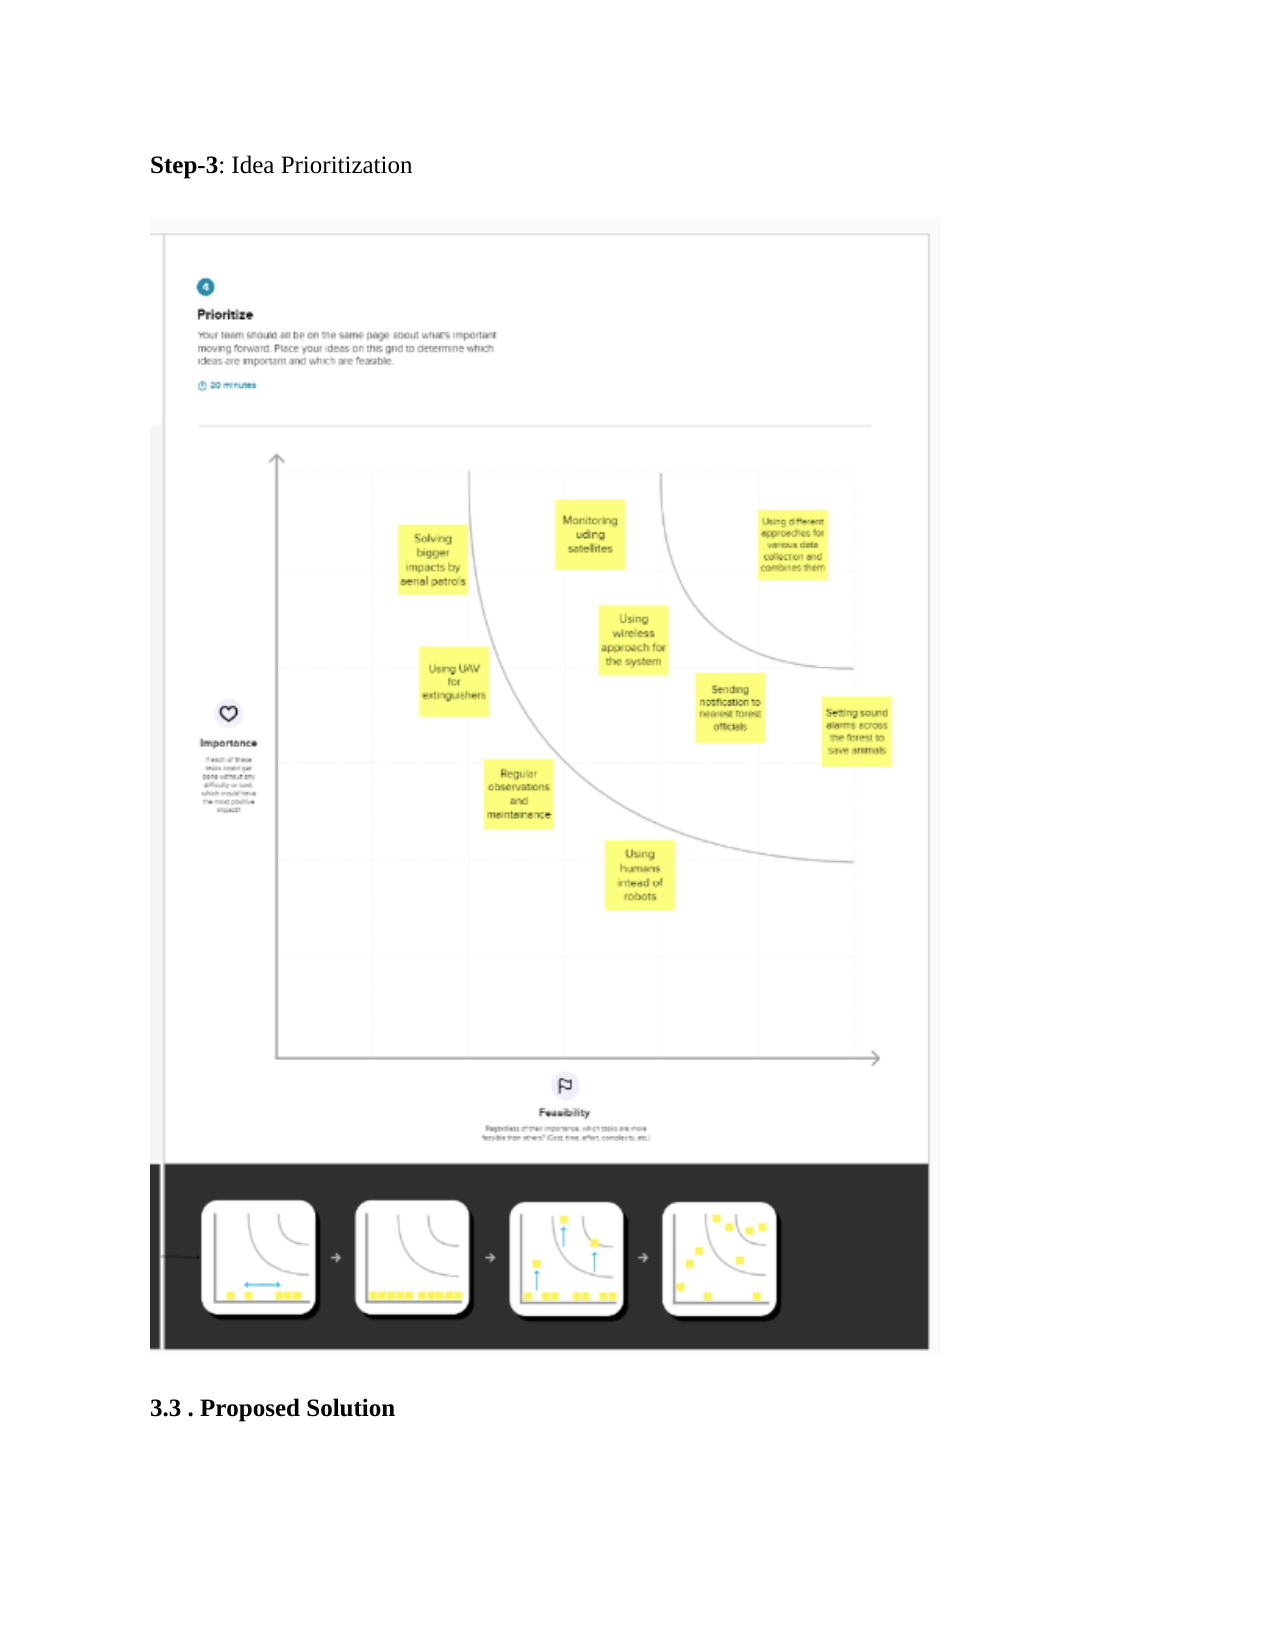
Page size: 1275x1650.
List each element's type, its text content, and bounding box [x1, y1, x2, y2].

text Step-3: Idea Prioritization [150, 150, 1125, 179]
picture [150, 218, 941, 1354]
text 3.3 . Proposed Solution [150, 1393, 1125, 1422]
